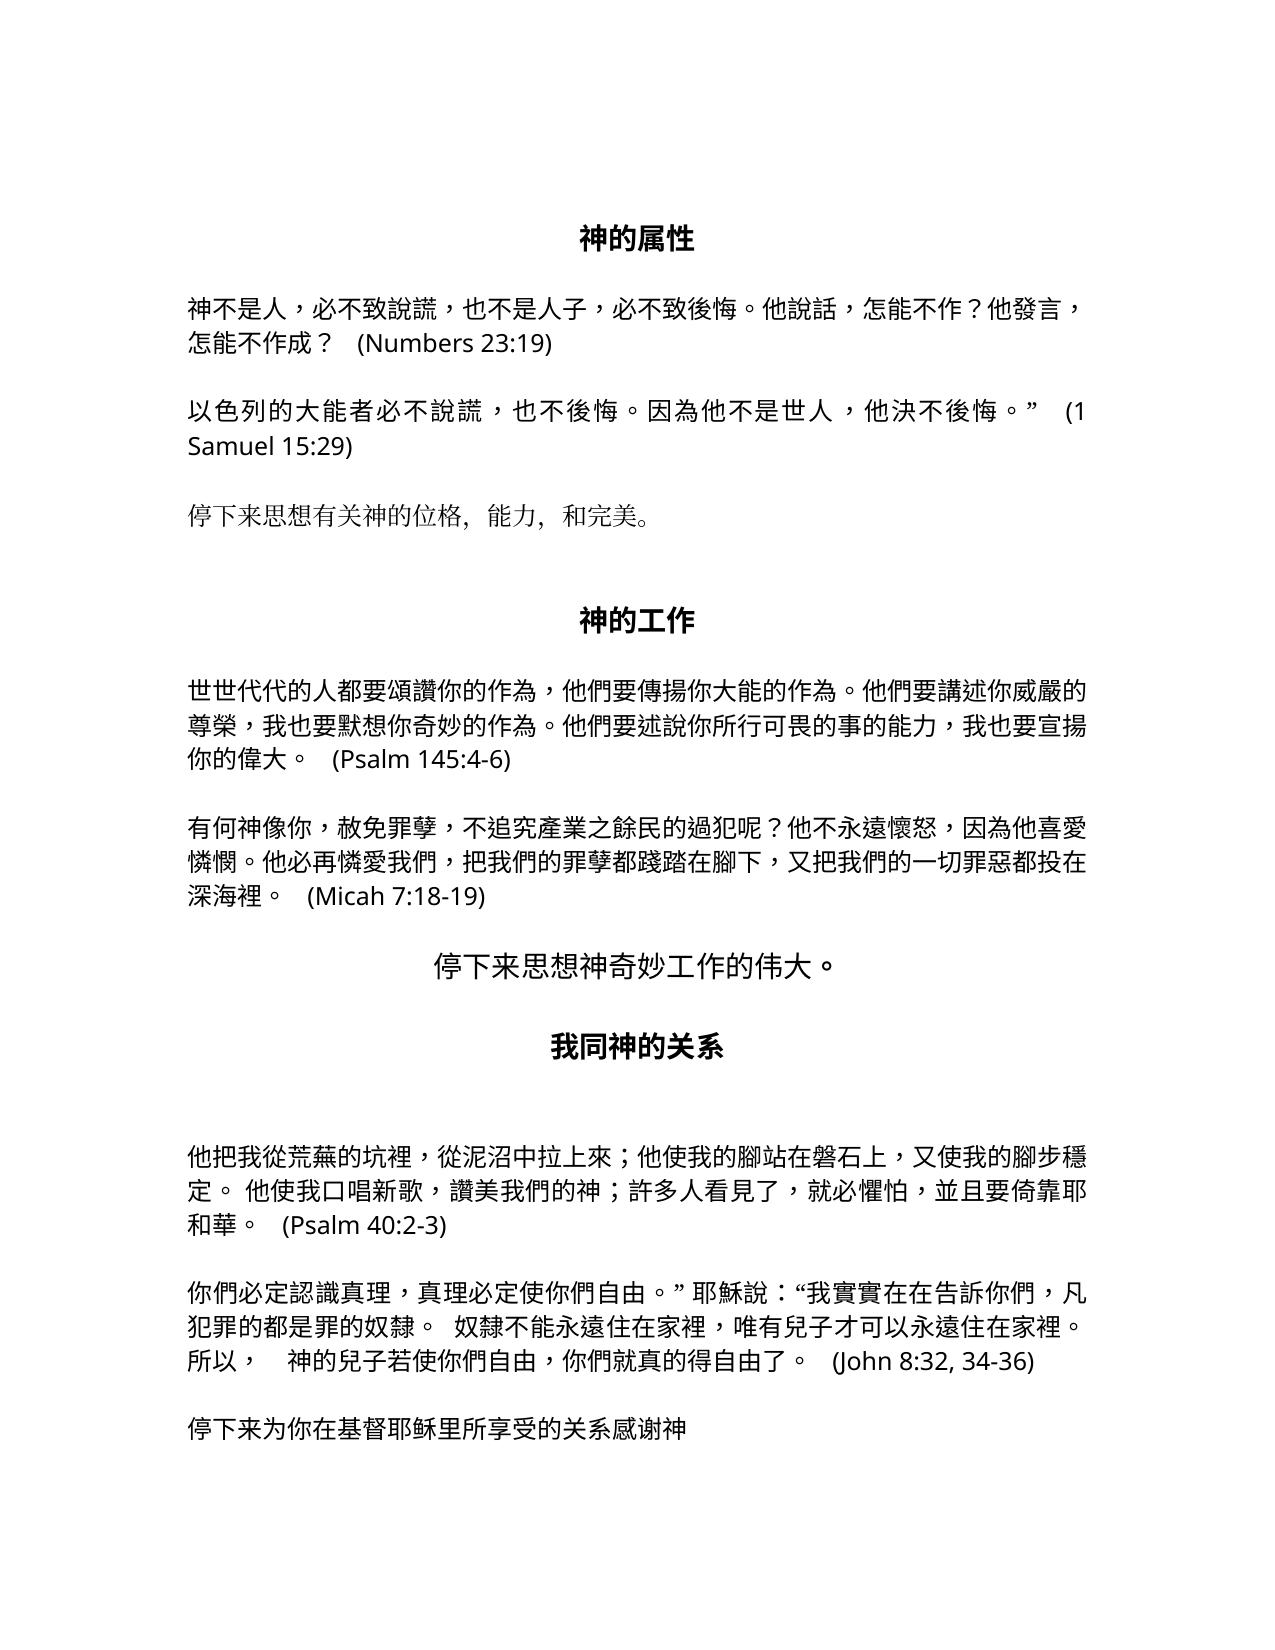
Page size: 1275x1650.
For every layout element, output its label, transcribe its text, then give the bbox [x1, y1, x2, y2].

text 神不是人，必不致說謊，也不是人子，必不致後悔。他說話，怎能不作？他發言，怎能不作成？ (Numbers 23:19) [187, 292, 1087, 360]
text 停下来思想有关神的位格，能力，和完美。 [187, 496, 1087, 532]
text 你們必定認識真理，真理必定使你們自由。” 耶穌說：“我實實在在告訴你們，凡犯罪的都是罪的奴隸。 奴隸不能永遠住在家裡，唯有兒子才可以永遠住在家裡。所以， 神的兒子若使你們自由，你們就真的得自由了。 (John 8:32, 34-36) [187, 1276, 1087, 1378]
text 我同神的关系 [187, 1026, 1087, 1066]
text 世世代代的人都要頌讚你的作為，他們要傳揚你大能的作為。他們要講述你威嚴的尊榮，我也要默想你奇妙的作為。他們要述說你所行可畏的事的能力，我也要宣揚你的偉大。 (Psalm 145:4-6) [187, 674, 1087, 776]
text 神的工作 [187, 600, 1087, 640]
text 停下来思想神奇妙工作的伟大。 [187, 947, 1087, 986]
text 以色列的大能者必不說謊，也不後悔。因為他不是世人，他決不後悔。” (1 Samuel 15:29) [187, 394, 1087, 462]
text 有何神像你，赦免罪孽，不追究產業之餘民的過犯呢？他不永遠懷怒，因為他喜愛憐憫。他必再憐愛我們，把我們的罪孽都踐踏在腳下，又把我們的一切罪惡都投在深海裡。 (Micah 7:18-19) [187, 810, 1087, 912]
text 他把我從荒蕪的坑裡，從泥沼中拉上來；他使我的腳站在磐石上，又使我的腳步穩定。 他使我口唱新歌，讚美我們的神；許多人看見了，就必懼怕，並且要倚靠耶和華。 (Psalm 40:2-3) [187, 1139, 1087, 1242]
text 停下来为你在基督耶稣里所享受的关系感谢神 [187, 1412, 1087, 1446]
text 神的属性 [187, 218, 1087, 258]
